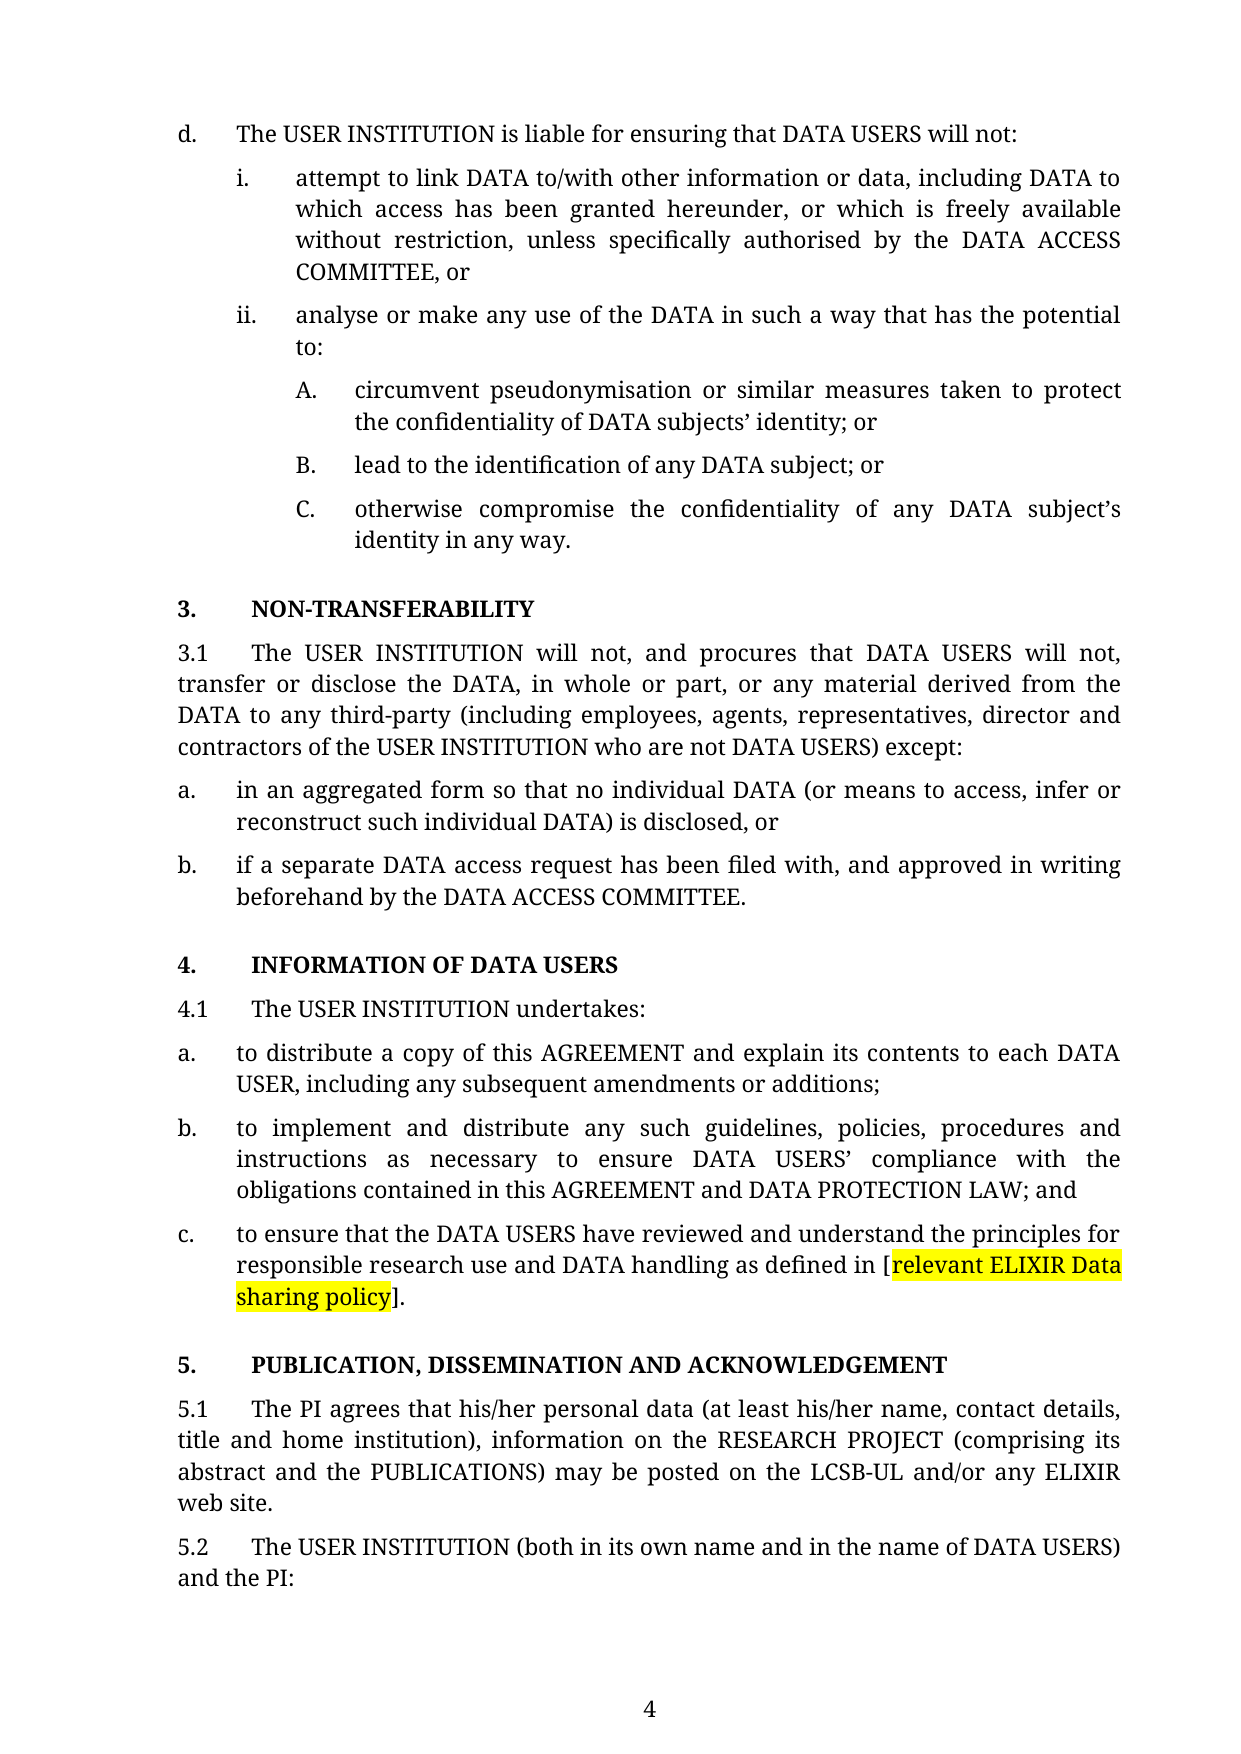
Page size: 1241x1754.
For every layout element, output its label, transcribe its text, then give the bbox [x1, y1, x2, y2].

subtitle The USER INSTITUTION undertakes: [177, 993, 1122, 1024]
subtitle The PI agrees that his/her personal data (at least his/her name, contact details, title and home institution), information on the RESEARCH PROJECT (comprising its abstract and the PUBLICATIONS) may be posted on the LCSB-UL and/or any ELIXIR web site. [177, 1393, 1122, 1518]
subtitle Information of DATA users [177, 949, 1122, 981]
subtitle lead to the identification of any DATA subject; or [295, 449, 1122, 481]
subtitle The USER INSTITUTION is liable for ensuring that DATA USERS will not: [177, 118, 1122, 149]
subtitle in an aggregated form so that no individual DATA (or means to access, infer or reconstruct such individual DATA) is disclosed, or [177, 774, 1122, 837]
subtitle The USER INSTITUTION will not, and procures that DATA USERS will not, transfer or disclose the DATA, in whole or part, or any material derived from the DATA to any third-party (including employees, agents, representatives, director and contractors of the USER INSTITUTION who are not DATA USERS) except: [177, 637, 1122, 762]
subtitle attempt to link DATA to/with other information or data, including DATA to which access has been granted hereunder, or which is freely available without restriction, unless specifically authorised by the DATA ACCESS COMMITTEE, or [236, 162, 1122, 287]
subtitle otherwise compromise the confidentiality of any DATA subject’s identity in any way. [295, 493, 1122, 556]
subtitle Publication, dissemination and acknowledgement [177, 1349, 1122, 1381]
subtitle Non-transferability [177, 593, 1122, 624]
subtitle to ensure that the DATA USERS have reviewed and understand the principles for responsible research use and DATA handling as defined in [relevant ELIXIR Data sharing policy]. [177, 1218, 1122, 1312]
subtitle to implement and distribute any such guidelines, policies, procedures and instructions as necessary to ensure DATA USERS’ compliance with the obligations contained in this AGREEMENT and DATA PROTECTION LAW; and [177, 1112, 1122, 1206]
subtitle The USER INSTITUTION (both in its own name and in the name of DATA USERS) and the PI: [177, 1531, 1122, 1593]
subtitle if a separate DATA access request has been filed with, and approved in writing beforehand by the DATA ACCESS COMMITTEE. [177, 849, 1122, 912]
subtitle to distribute a copy of this AGREEMENT and explain its contents to each DATA USER, including any subsequent amendments or additions; [177, 1037, 1122, 1099]
subtitle analyse or make any use of the DATA in such a way that has the potential to: [236, 299, 1122, 362]
subtitle circumvent pseudonymisation or similar measures taken to protect the confidentiality of DATA subjects’ identity; or [295, 374, 1122, 437]
